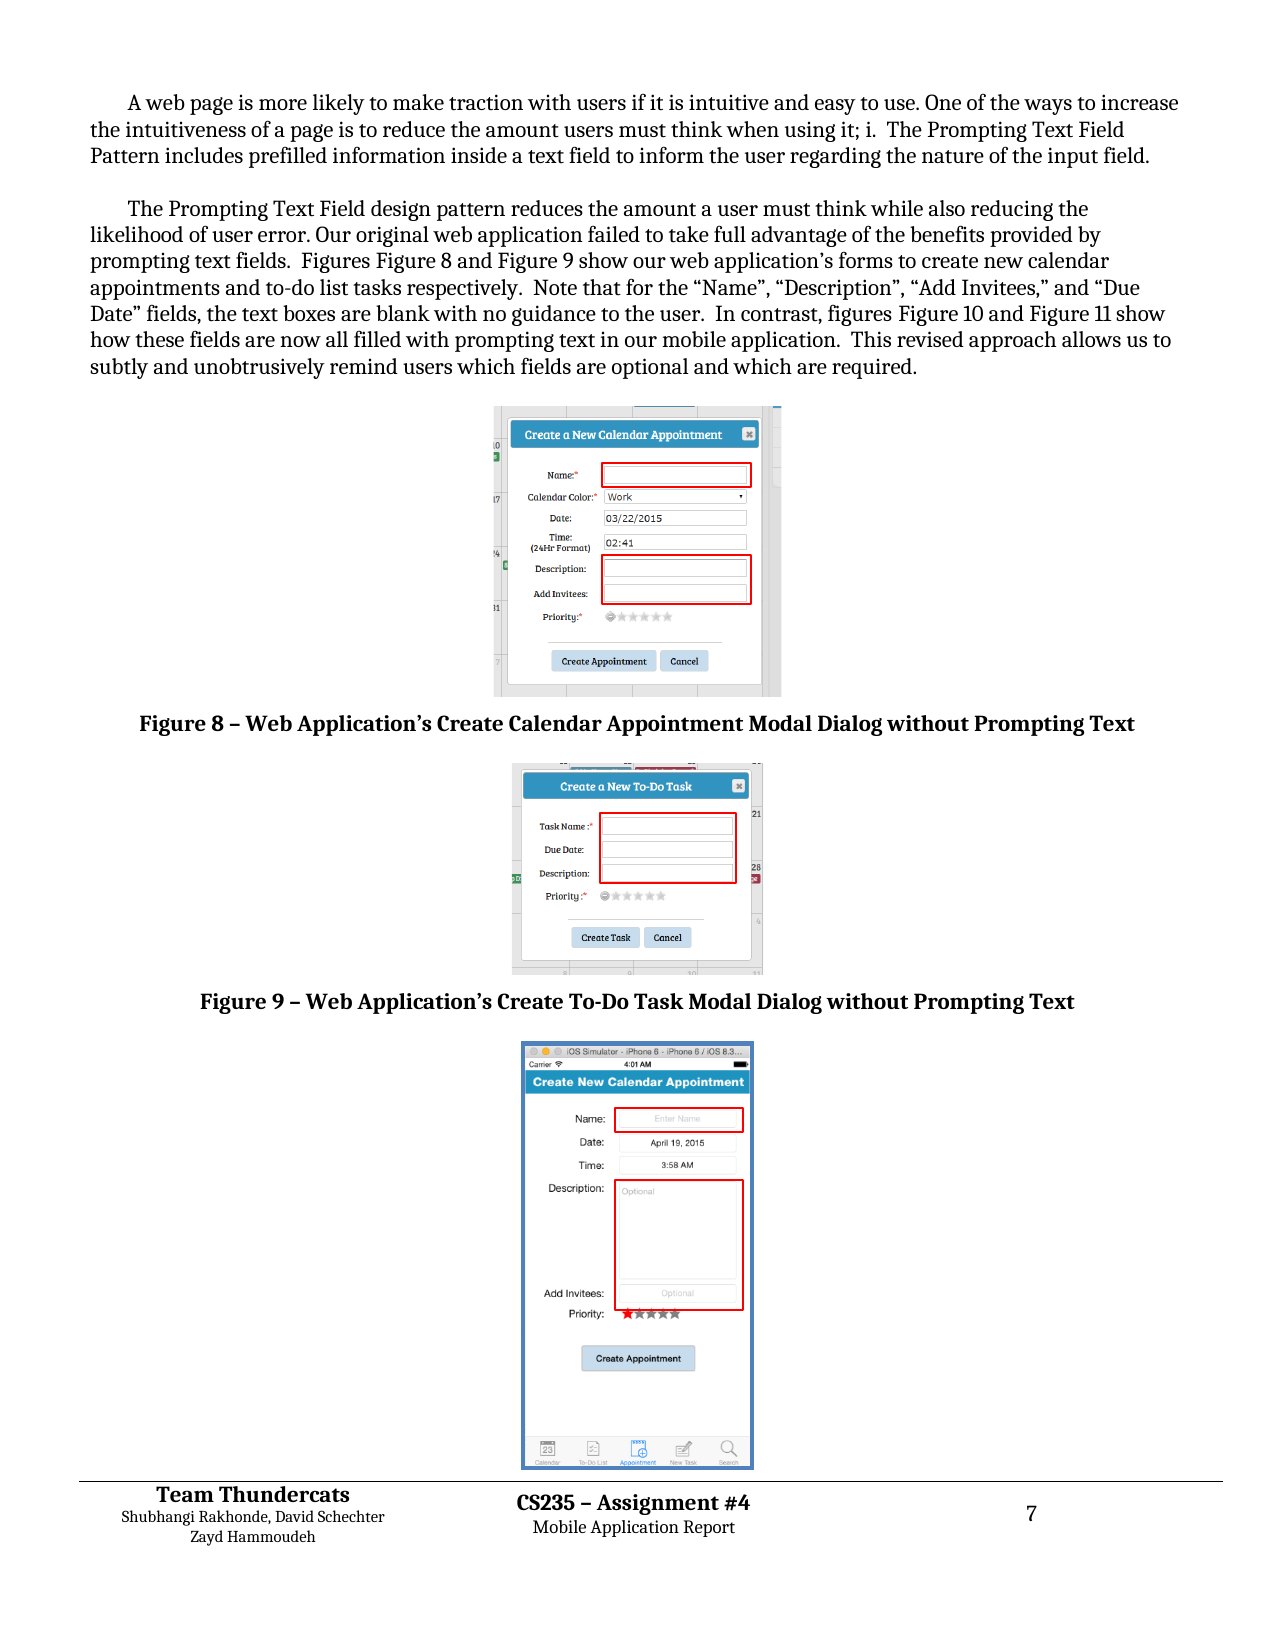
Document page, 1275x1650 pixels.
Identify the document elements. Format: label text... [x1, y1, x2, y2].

picture [493, 406, 782, 697]
picture [511, 763, 764, 975]
text The Prompting Text Field design pattern reduces the amount a user must think while also reducing the likelihood of user error. Our original web application failed to take full advantage of the benefits provided by prompting text fields. Figures 8 and 9 show our web application’s forms to create new calendar appointments and to-do list tasks respectively. Note that for the “Name”, “Description”, “Add Invitees,” and “Due Date” fields, the text boxes are blank with no guidance to the user. In contrast, figures 10 and 11 show how these fields are now all filled with prompting text in our mobile application. This revised approach allows us to subtly and unobtrusively remind users which fields are optional and which are required. [90, 195, 1185, 380]
picture [525, 1046, 750, 1466]
text A web page is more likely to make traction with users if it is intuitive and easy to use. One of the ways to increase the intuitiveness of a page is to reduce the amount users must think when using it; i. The Prompting Text Field Pattern includes prefilled information inside a text field to inform the user regarding the nature of the input field. [90, 90, 1185, 169]
